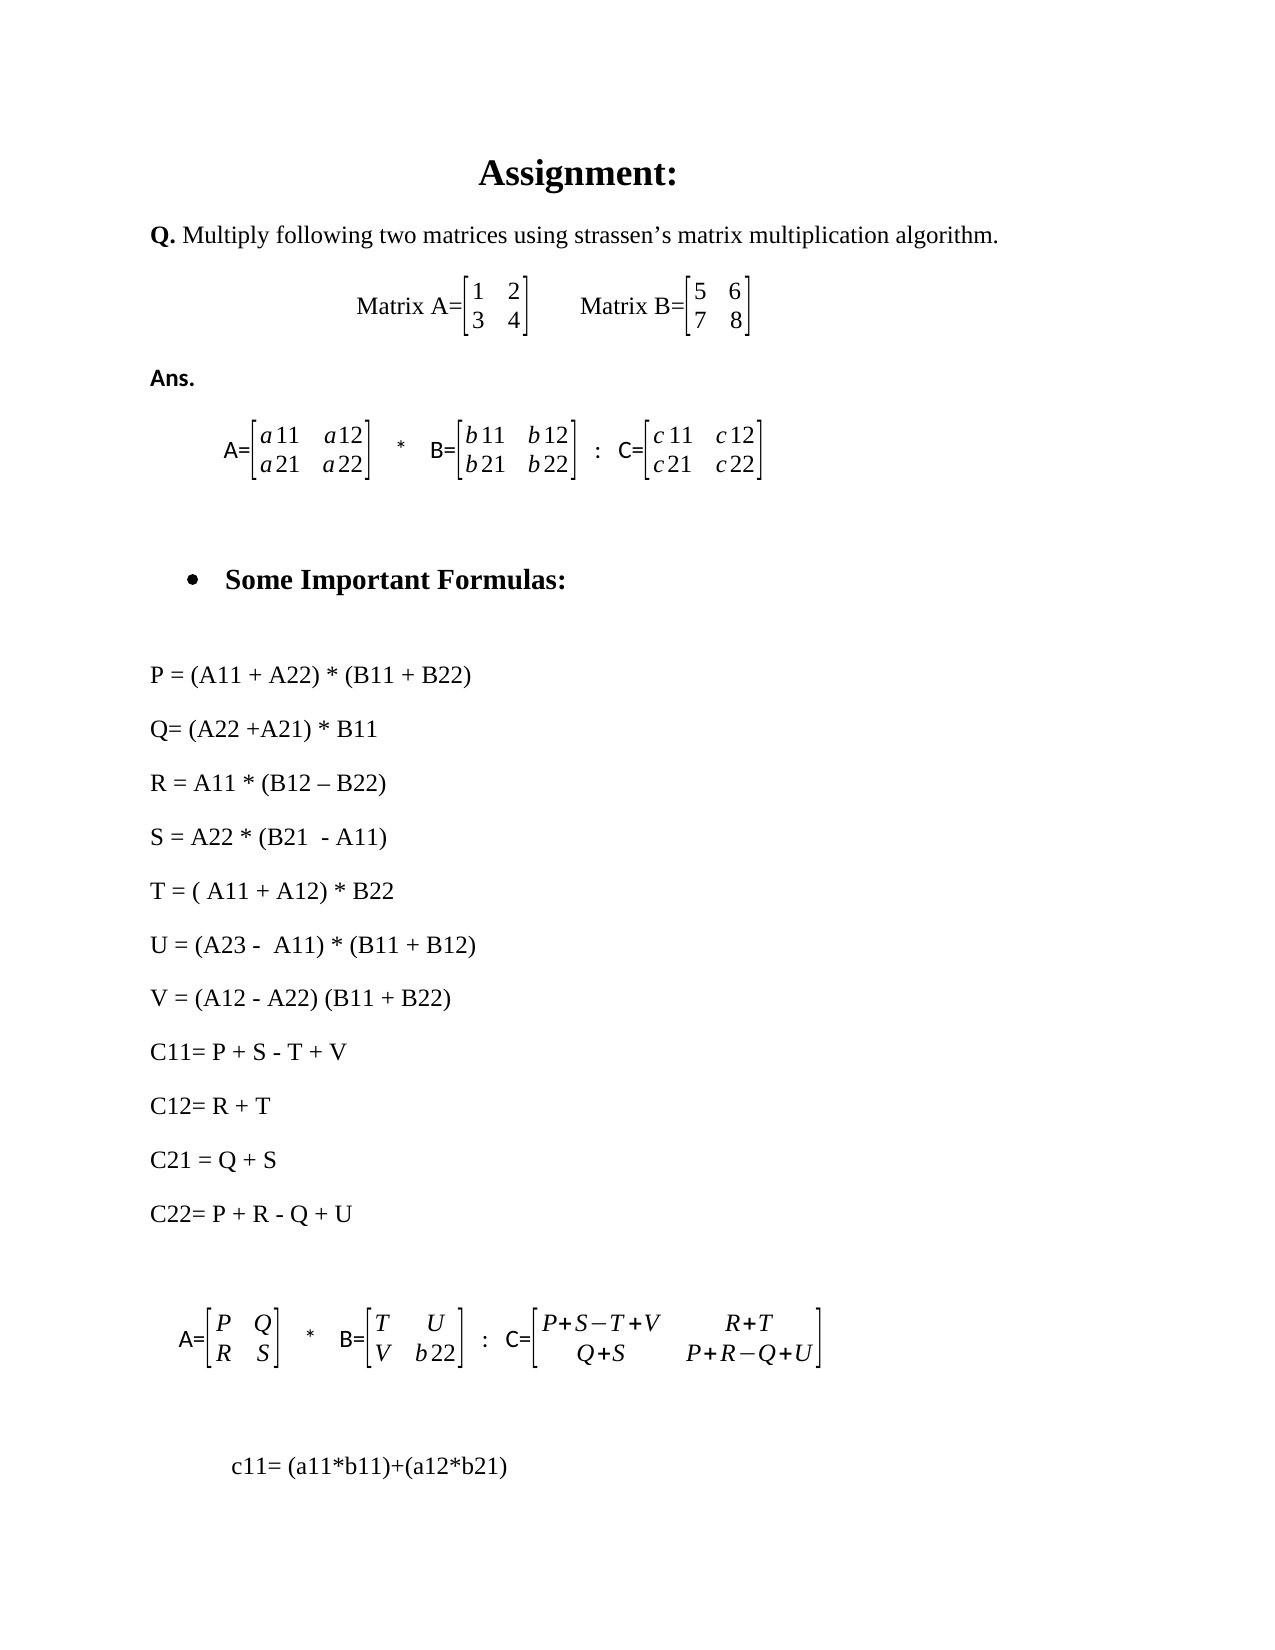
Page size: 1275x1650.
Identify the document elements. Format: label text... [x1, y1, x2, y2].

text A= * B= : C= [150, 418, 1125, 481]
text T = ( A11 + A12) * В22 [150, 876, 1125, 904]
text C21 = Q + S [150, 1145, 1125, 1174]
text Q= (A22 +A21) * B11 [150, 714, 1125, 743]
text A= * B= : C= [150, 1307, 1125, 1370]
text U = (A23 - А11) * (В11 + В12) [150, 930, 1125, 958]
list Some Important Formulas: [187, 562, 1125, 596]
text Matrix A= Matrix B= [150, 274, 1125, 337]
text Assignment: [150, 150, 1125, 193]
text V = (A12 - A22) (B11 + B22) [150, 983, 1125, 1012]
text R = А11 * (В12 – В22) [150, 768, 1125, 797]
text C22= P + R - Q + U [150, 1199, 1125, 1228]
text S = А22 * (B21 - A11) [150, 822, 1125, 851]
text c11= (a11*b11)+(a12*b21) [150, 1451, 1125, 1479]
text C12= R + T [150, 1091, 1125, 1120]
text P = (A11 + A22) * (B11 + B22) [150, 660, 1125, 689]
text Q. Multiply following two matrices using strassen’s matrix multiplication algorithm. [150, 220, 1125, 249]
text Ans. [150, 362, 1125, 393]
text C11= P + S - T + V [150, 1037, 1125, 1066]
